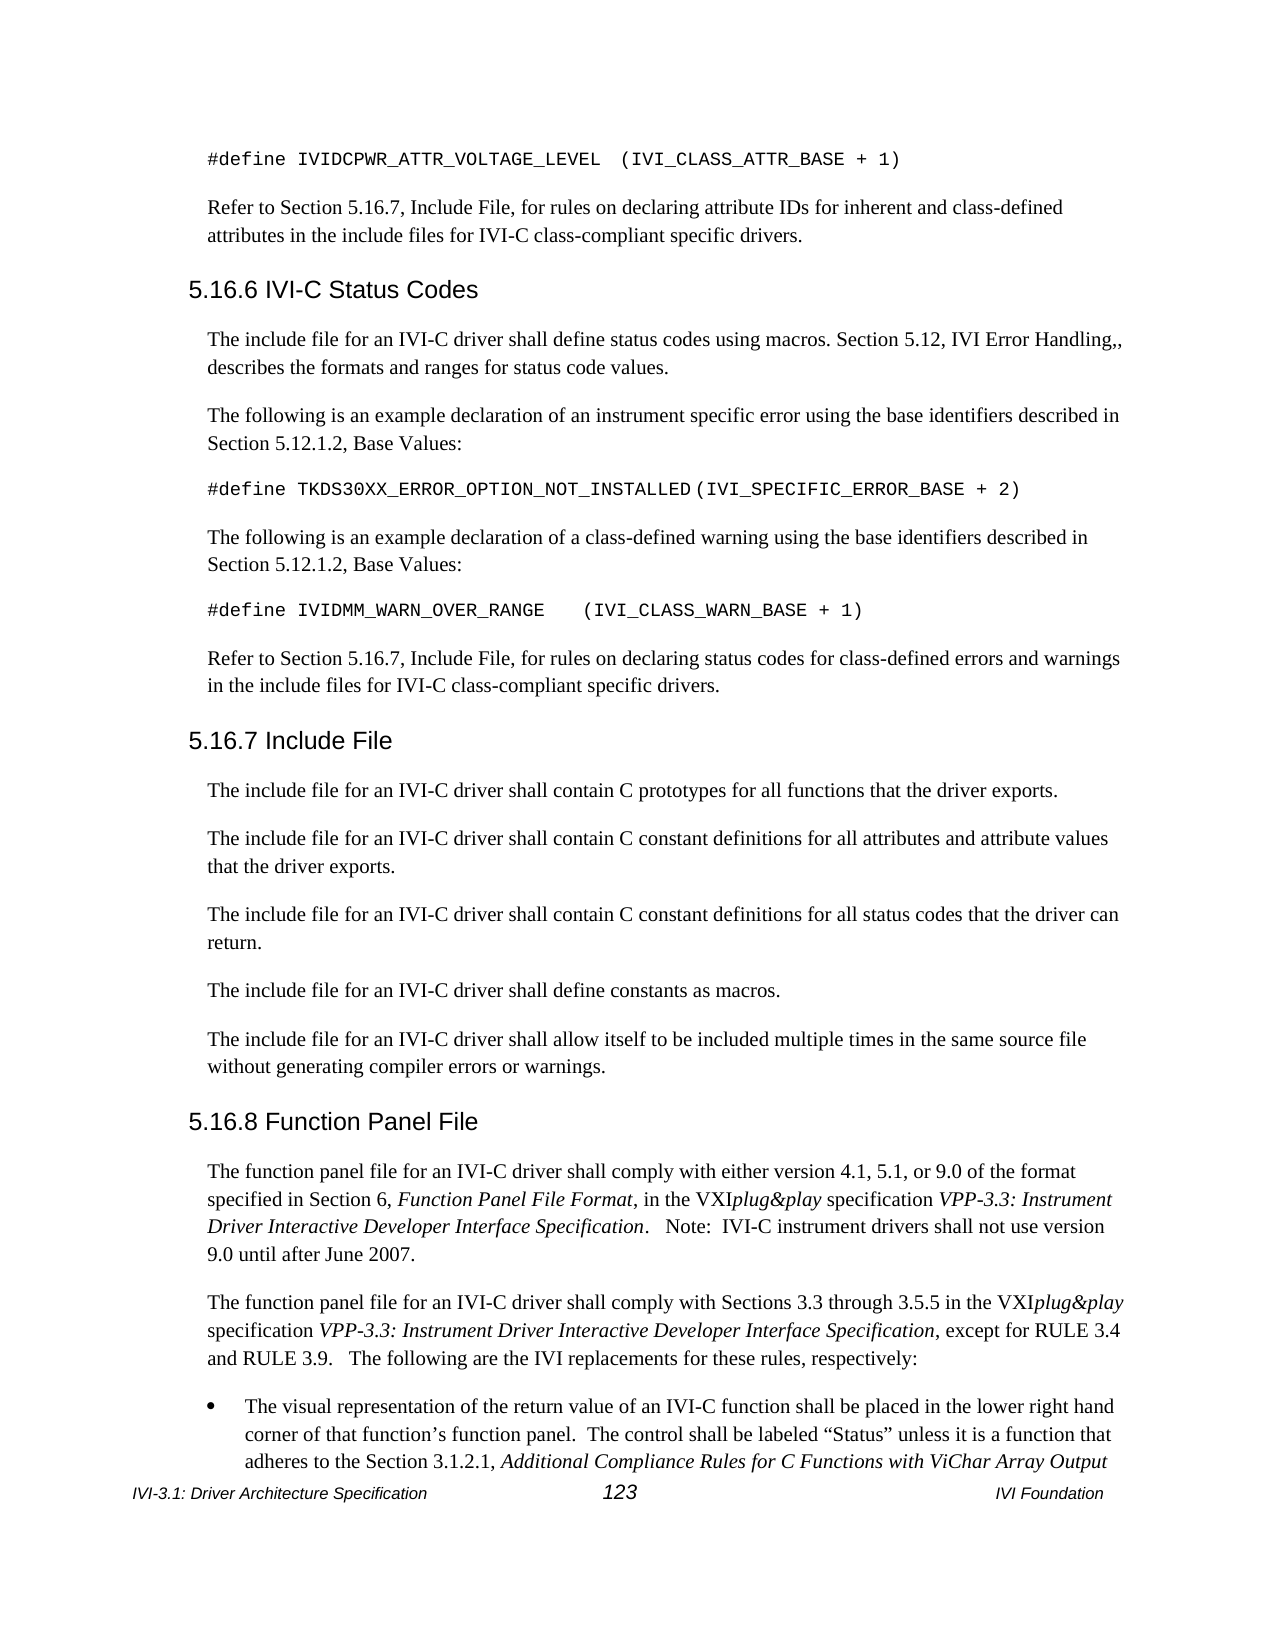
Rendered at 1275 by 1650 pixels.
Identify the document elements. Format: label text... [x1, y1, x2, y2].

text The include file for an IVI-C driver shall allow itself to be included multiple times in the same source file without generating compiler errors or warnings. [207, 1027, 1125, 1078]
text Refer to Section 5.16.7, Include File, for rules on declaring status codes for class-defined errors and warnings in the include files for IVI-C class-compliant specific drivers. [207, 646, 1125, 697]
text The include file for an IVI-C driver shall define status codes using macros. Section 5.12, IVI Error Handling,, describes the formats and ranges for status code values. [207, 327, 1125, 379]
text The include file for an IVI-C driver shall define constants as macros. [207, 978, 1125, 1002]
text The include file for an IVI-C driver shall contain C constant definitions for all status codes that the driver can return. [207, 902, 1125, 954]
text The following is an example declaration of a class-defined warning using the base identifiers described in Section 5.12.1.2, Base Values: [207, 524, 1125, 576]
text #define IVIDMM_WARN_OVER_RANGE (IVI_CLASS_WARN_BASE + 1) [207, 601, 1125, 622]
text Refer to Section 5.16.7, Include File, for rules on declaring attribute IDs for inherent and class-defined attributes in the include files for IVI-C class-compliant specific drivers. [207, 195, 1125, 247]
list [207, 1394, 1125, 1473]
text #define TKDS30XX_ERROR_OPTION_NOT_INSTALLED (IVI_SPECIFIC_ERROR_BASE + 2) [207, 479, 1125, 501]
text The function panel file for an IVI-C driver shall comply with either version 4.1, 5.1, or 9.0 of the format specified in Section 6, Function Panel File Format, in the VXIplug&play specification VPP-3.3: Instrument Driver Interactive Developer Interface Specification. Note: IVI-C instrument drivers shall not use version 9.0 until after June 2007. [207, 1159, 1125, 1266]
subtitle Include File [188, 726, 1125, 755]
text The function panel file for an IVI-C driver shall comply with Sections 3.3 through 3.5.5 in the VXIplug&play specification VPP-3.3: Instrument Driver Interactive Developer Interface Specification, except for RULE 3.4 and RULE 3.9. The following are the IVI replacements for these rules, respectively: [207, 1290, 1125, 1369]
text The include file for an IVI-C driver shall contain C constant definitions for all attributes and attribute values that the driver exports. [207, 826, 1125, 878]
text The following is an example declaration of an instrument specific error using the base identifiers described in Section 5.12.1.2, Base Values: [207, 403, 1125, 455]
text The include file for an IVI-C driver shall contain C prototypes for all functions that the driver exports. [207, 778, 1125, 802]
text #define IVIDCPWR_ATTR_VOLTAGE_LEVEL (IVI_CLASS_ATTR_BASE + 1) [207, 150, 1125, 171]
subtitle IVI-C Status Codes [188, 275, 1125, 304]
subtitle Function Panel File [188, 1107, 1125, 1136]
